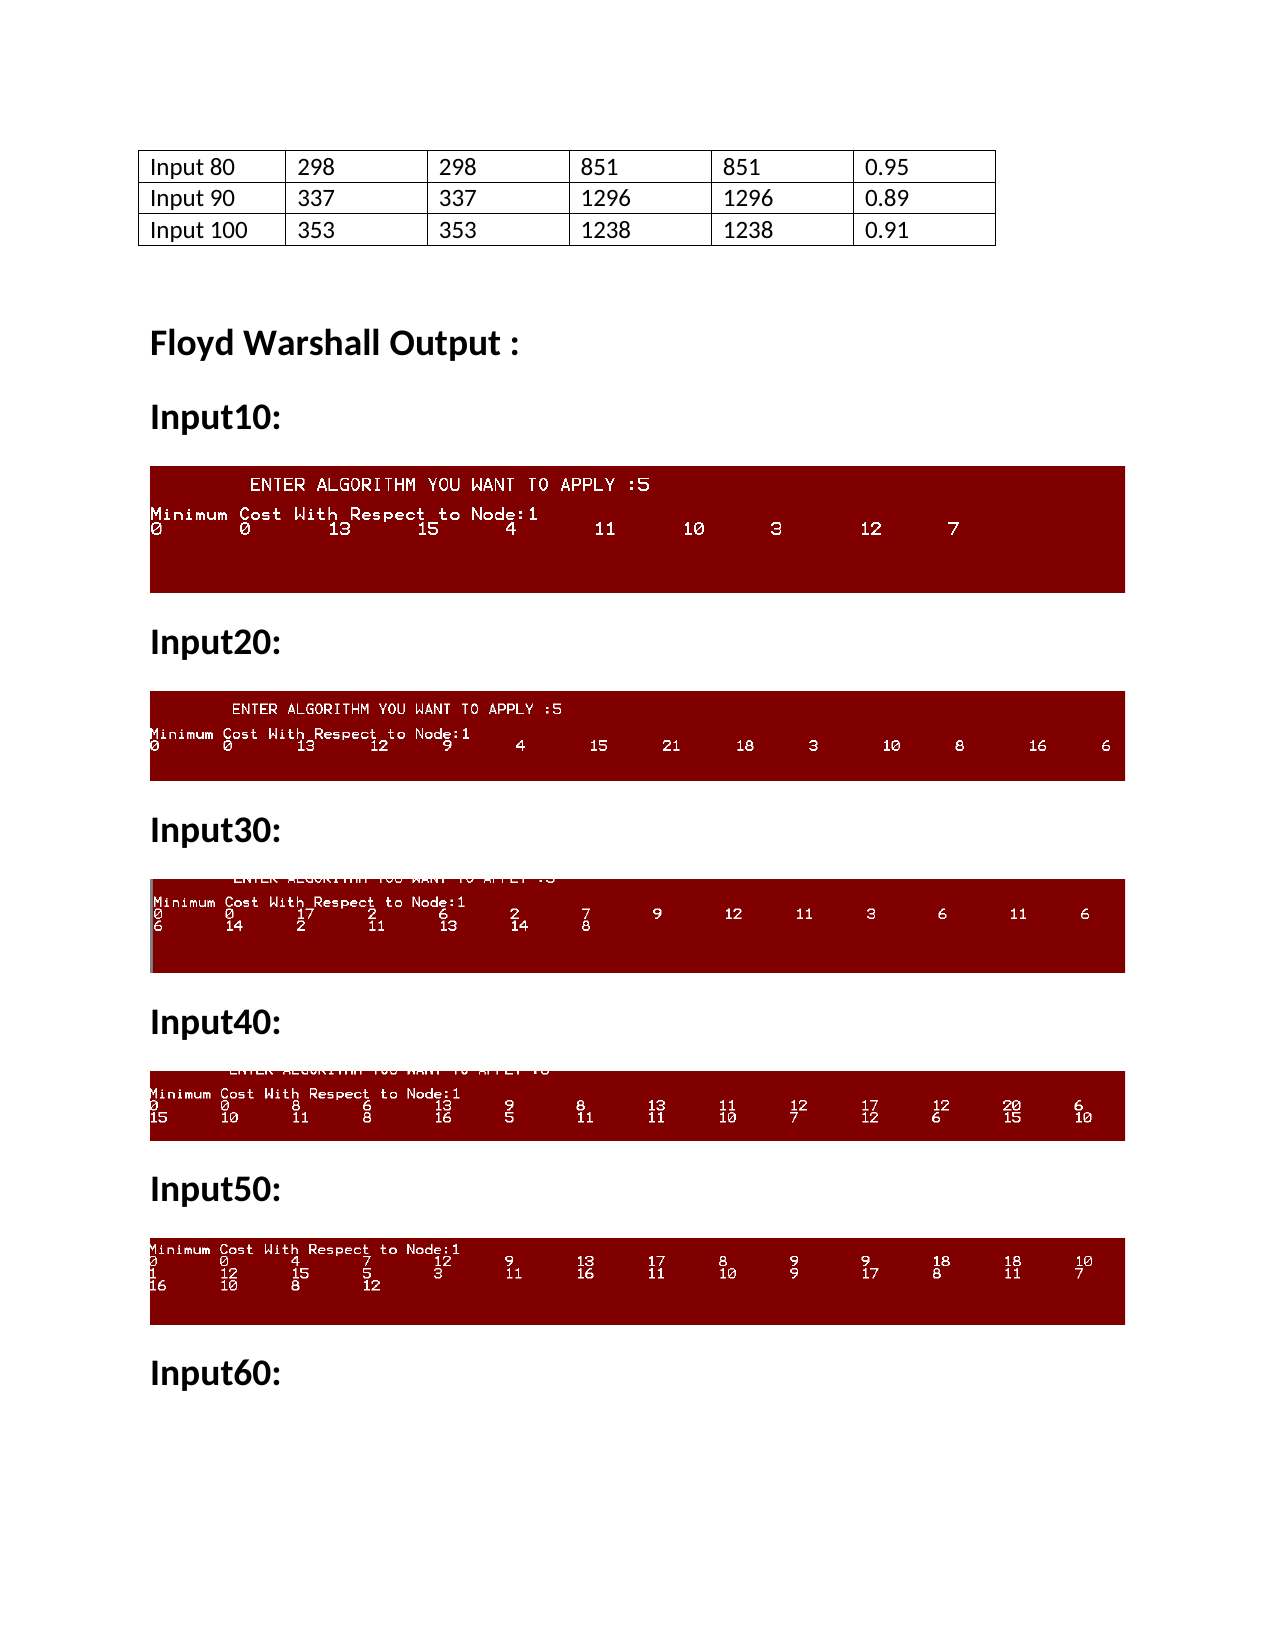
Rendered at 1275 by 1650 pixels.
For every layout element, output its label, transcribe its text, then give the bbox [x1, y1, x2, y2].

text Input50: [150, 1165, 1125, 1211]
table_cell 851 [570, 151, 711, 182]
text Input30: [150, 806, 1125, 852]
text Input60: [150, 1349, 1125, 1395]
text Input20: [150, 618, 1125, 663]
text Input10: [150, 393, 1125, 439]
table_cell 337 [286, 183, 427, 213]
table_cell 1238 [570, 214, 711, 245]
table_cell 298 [286, 151, 427, 182]
table_cell 298 [428, 151, 569, 182]
table_cell 851 [712, 151, 853, 182]
table_cell 0.89 [854, 183, 995, 213]
table_cell 1296 [712, 183, 853, 213]
text Input40: [150, 998, 1125, 1044]
text Floyd Warshall Output : [150, 319, 1125, 365]
table_cell Input 80 [139, 151, 285, 182]
picture [150, 466, 1125, 593]
table_cell 1238 [712, 214, 853, 245]
table_cell 337 [428, 183, 569, 213]
table_cell 353 [286, 214, 427, 245]
table_cell 353 [428, 214, 569, 245]
picture [150, 1071, 1125, 1141]
table_cell 1296 [570, 183, 711, 213]
table_cell 0.95 [854, 151, 995, 182]
table_cell Input 100 [139, 214, 285, 245]
picture [150, 691, 1125, 781]
picture [150, 1238, 1125, 1325]
table_cell 0.91 [854, 214, 995, 245]
table_cell Input 90 [139, 183, 285, 213]
picture [150, 879, 1125, 973]
